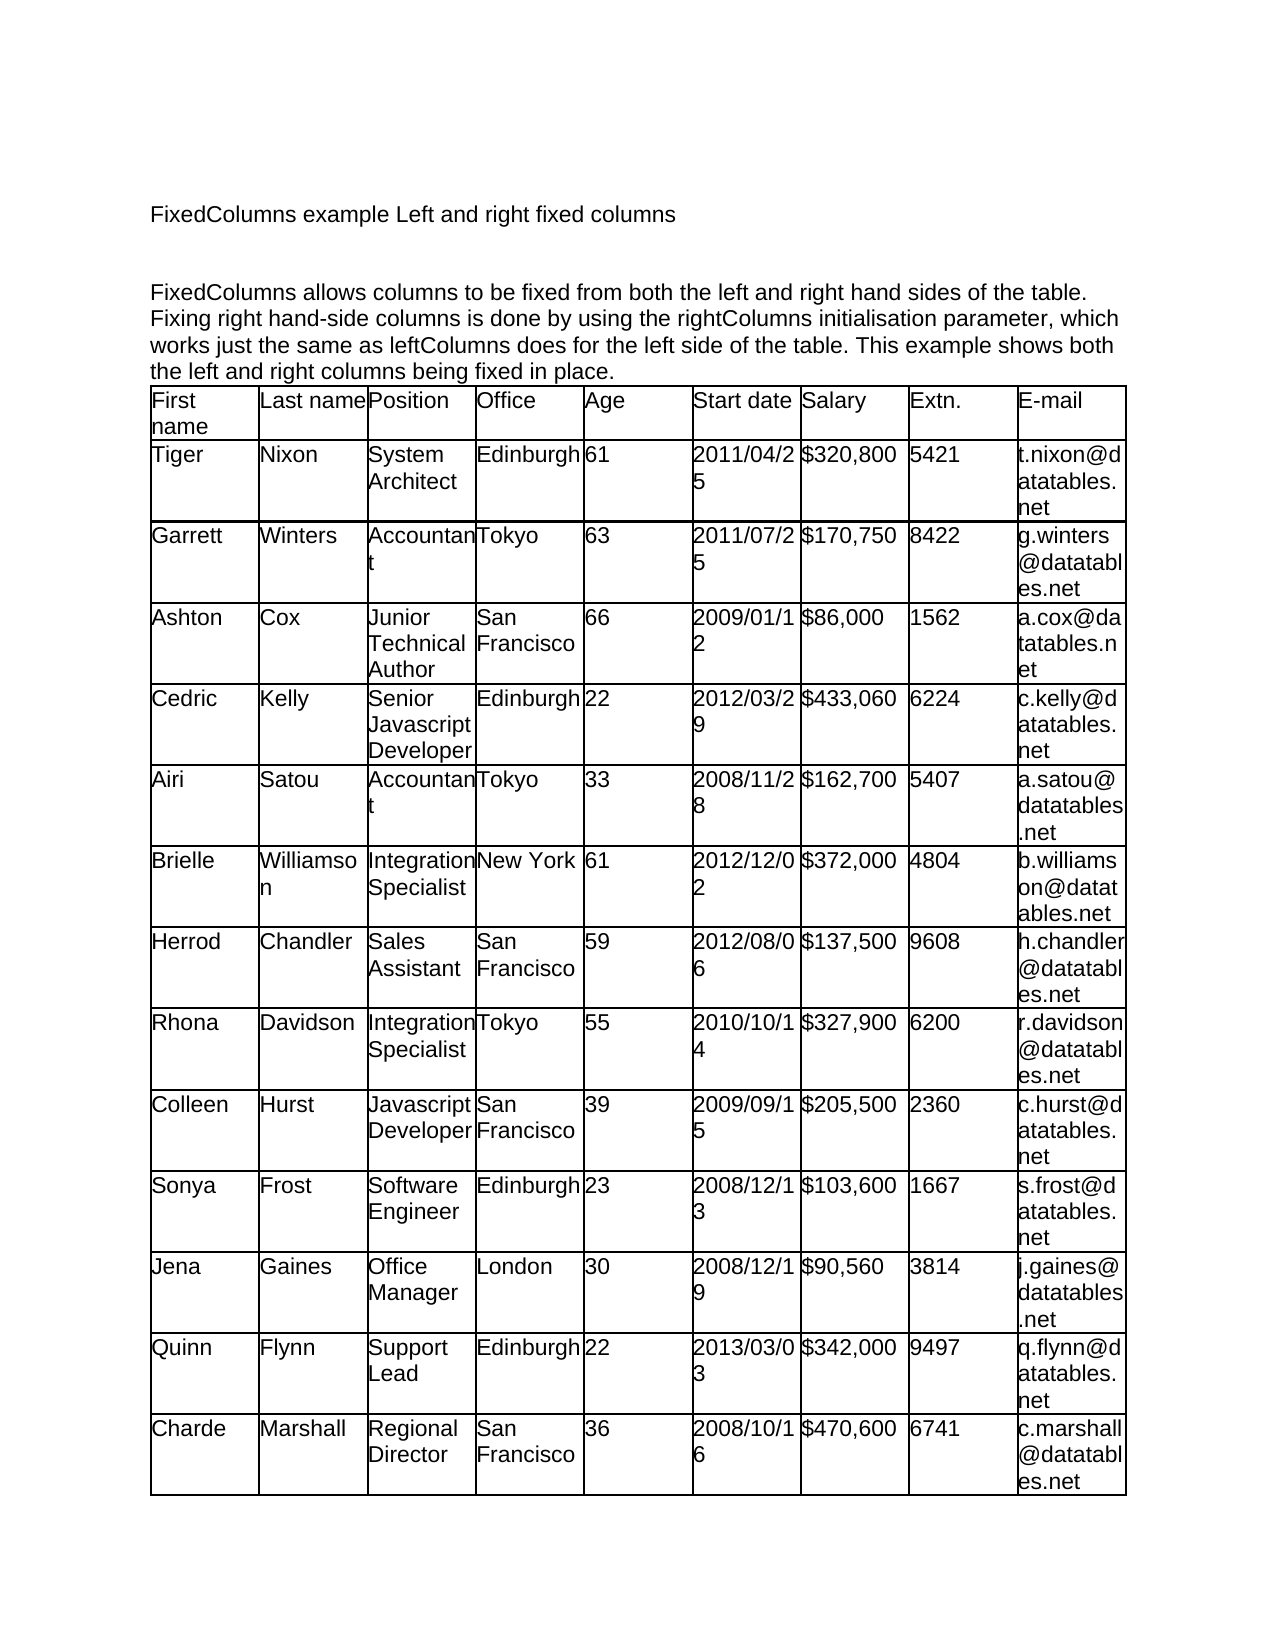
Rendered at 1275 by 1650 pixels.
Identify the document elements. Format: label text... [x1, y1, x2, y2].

table_cell 2010/10/14 [694, 1009, 800, 1088]
table_cell $327,900 [802, 1009, 908, 1088]
table_cell $162,700 [802, 766, 908, 845]
table_cell Kelly [260, 685, 367, 764]
table_cell 30 [585, 1253, 692, 1332]
table_cell Nixon [260, 441, 367, 520]
table_header Start date [694, 387, 800, 439]
table_cell San Francisco [477, 928, 583, 1007]
table_cell Edinburgh [477, 1172, 583, 1251]
table_cell Senior Javascript Developer [369, 685, 475, 764]
table_cell Garrett [152, 523, 258, 602]
table_cell Tokyo [477, 1009, 583, 1088]
text FixedColumns allows columns to be fixed from both the left and right hand sides of the table. Fixing right hand-side columns is done by using the rightColumns initialisation parameter, which works just the same as leftColumns does for the left side of the table. This example shows both the left and right columns being fixed in place. [150, 279, 1125, 384]
table_cell 33 [585, 766, 692, 845]
table_cell 2011/07/25 [694, 523, 800, 602]
table_cell 61 [585, 847, 692, 926]
table_cell Chandler [260, 928, 367, 1007]
table_cell 61 [585, 441, 692, 520]
table_cell Sonya [152, 1172, 258, 1251]
table_cell 2360 [910, 1091, 1017, 1169]
table_cell $90,560 [802, 1253, 908, 1332]
table_cell a.satou@datatables.net [1019, 766, 1125, 845]
table_cell Integration Specialist [369, 1009, 475, 1088]
table_cell a.cox@datatables.net [1019, 604, 1125, 683]
table_cell Davidson [260, 1009, 367, 1088]
table_cell Accountant [369, 766, 475, 845]
table_cell Marshall [260, 1415, 367, 1494]
table_cell London [477, 1253, 583, 1332]
table_header Last name [260, 387, 367, 439]
table_cell 2011/04/25 [694, 441, 800, 520]
table_cell San Francisco [477, 604, 583, 683]
table_cell 1667 [910, 1172, 1017, 1251]
table_cell 36 [585, 1415, 692, 1494]
table_cell Brielle [152, 847, 258, 926]
table_cell r.davidson@datatables.net [1019, 1009, 1125, 1088]
table_cell $86,000 [802, 604, 908, 683]
table_cell Junior Technical Author [369, 604, 475, 683]
table_cell Hurst [260, 1091, 367, 1169]
table_cell t.nixon@datatables.net [1019, 441, 1125, 520]
table_cell 39 [585, 1091, 692, 1169]
table_cell c.hurst@datatables.net [1019, 1091, 1125, 1169]
table_cell Airi [152, 766, 258, 845]
table_header First name [152, 387, 258, 439]
table_cell Rhona [152, 1009, 258, 1088]
table_cell g.winters@datatables.net [1019, 523, 1125, 602]
table_cell Frost [260, 1172, 367, 1251]
table_cell 63 [585, 523, 692, 602]
table_cell Integration Specialist [369, 847, 475, 926]
table_cell 8422 [910, 523, 1017, 602]
table_cell 2008/12/19 [694, 1253, 800, 1332]
table_cell $342,000 [802, 1334, 908, 1413]
table_cell Edinburgh [477, 1334, 583, 1413]
table_cell Quinn [152, 1334, 258, 1413]
table_header E-mail [1019, 387, 1125, 439]
table_cell Ashton [152, 604, 258, 683]
table_cell 23 [585, 1172, 692, 1251]
table_cell j.gaines@datatables.net [1019, 1253, 1125, 1332]
table_cell 22 [585, 685, 692, 764]
table_cell 2012/03/29 [694, 685, 800, 764]
table_cell b.williamson@datatables.net [1019, 847, 1125, 926]
table_cell $433,060 [802, 685, 908, 764]
table_cell s.frost@datatables.net [1019, 1172, 1125, 1251]
table_cell 6200 [910, 1009, 1017, 1088]
table_cell 5407 [910, 766, 1017, 845]
table_header Extn. [910, 387, 1017, 439]
table_cell 5421 [910, 441, 1017, 520]
table_cell Charde [152, 1415, 258, 1494]
table_cell 22 [585, 1334, 692, 1413]
table_cell 59 [585, 928, 692, 1007]
table_cell 2008/11/28 [694, 766, 800, 845]
table_cell Edinburgh [477, 685, 583, 764]
table_cell Jena [152, 1253, 258, 1332]
table_cell Office Manager [369, 1253, 475, 1332]
table_cell Cox [260, 604, 367, 683]
table_cell $320,800 [802, 441, 908, 520]
table_cell Regional Director [369, 1415, 475, 1494]
table_cell $137,500 [802, 928, 908, 1007]
table_cell Tiger [152, 441, 258, 520]
table_cell San Francisco [477, 1415, 583, 1494]
table_cell System Architect [369, 441, 475, 520]
table_cell 2013/03/03 [694, 1334, 800, 1413]
table_cell San Francisco [477, 1091, 583, 1169]
table_cell 2012/12/02 [694, 847, 800, 926]
table_cell 3814 [910, 1253, 1017, 1332]
table_cell 66 [585, 604, 692, 683]
table_cell $103,600 [802, 1172, 908, 1251]
table_cell 1562 [910, 604, 1017, 683]
table_cell Sales Assistant [369, 928, 475, 1007]
text FixedColumns example Left and right fixed columns [150, 201, 1125, 228]
table_header Salary [802, 387, 908, 439]
table_cell 2008/12/13 [694, 1172, 800, 1251]
table_header Position [369, 387, 475, 439]
table_cell Software Engineer [369, 1172, 475, 1251]
table_cell $372,000 [802, 847, 908, 926]
table_cell Herrod [152, 928, 258, 1007]
table_cell 9608 [910, 928, 1017, 1007]
table_cell Colleen [152, 1091, 258, 1169]
table_cell 6224 [910, 685, 1017, 764]
table_cell 9497 [910, 1334, 1017, 1413]
table_cell 2008/10/16 [694, 1415, 800, 1494]
table_cell 4804 [910, 847, 1017, 926]
table_cell Flynn [260, 1334, 367, 1413]
table_cell Gaines [260, 1253, 367, 1332]
table_cell h.chandler@datatables.net [1019, 928, 1125, 1007]
table_cell q.flynn@datatables.net [1019, 1334, 1125, 1413]
table_cell Support Lead [369, 1334, 475, 1413]
table_cell Accountant [369, 523, 475, 602]
table_cell $170,750 [802, 523, 908, 602]
table_cell $470,600 [802, 1415, 908, 1494]
table_header Age [585, 387, 692, 439]
table_cell New York [477, 847, 583, 926]
table_cell c.marshall@datatables.net [1019, 1415, 1125, 1494]
table_header Office [477, 387, 583, 439]
table_cell c.kelly@datatables.net [1019, 685, 1125, 764]
table_cell Edinburgh [477, 441, 583, 520]
table_cell Williamson [260, 847, 367, 926]
table_cell Tokyo [477, 766, 583, 845]
table_cell Tokyo [477, 523, 583, 602]
table_cell 2009/09/15 [694, 1091, 800, 1169]
table_cell Cedric [152, 685, 258, 764]
table_cell Winters [260, 523, 367, 602]
table_cell 2009/01/12 [694, 604, 800, 683]
table_cell 2012/08/06 [694, 928, 800, 1007]
table_cell Satou [260, 766, 367, 845]
table_cell 55 [585, 1009, 692, 1088]
table_cell $205,500 [802, 1091, 908, 1169]
table_cell Javascript Developer [369, 1091, 475, 1169]
table_cell 6741 [910, 1415, 1017, 1494]
